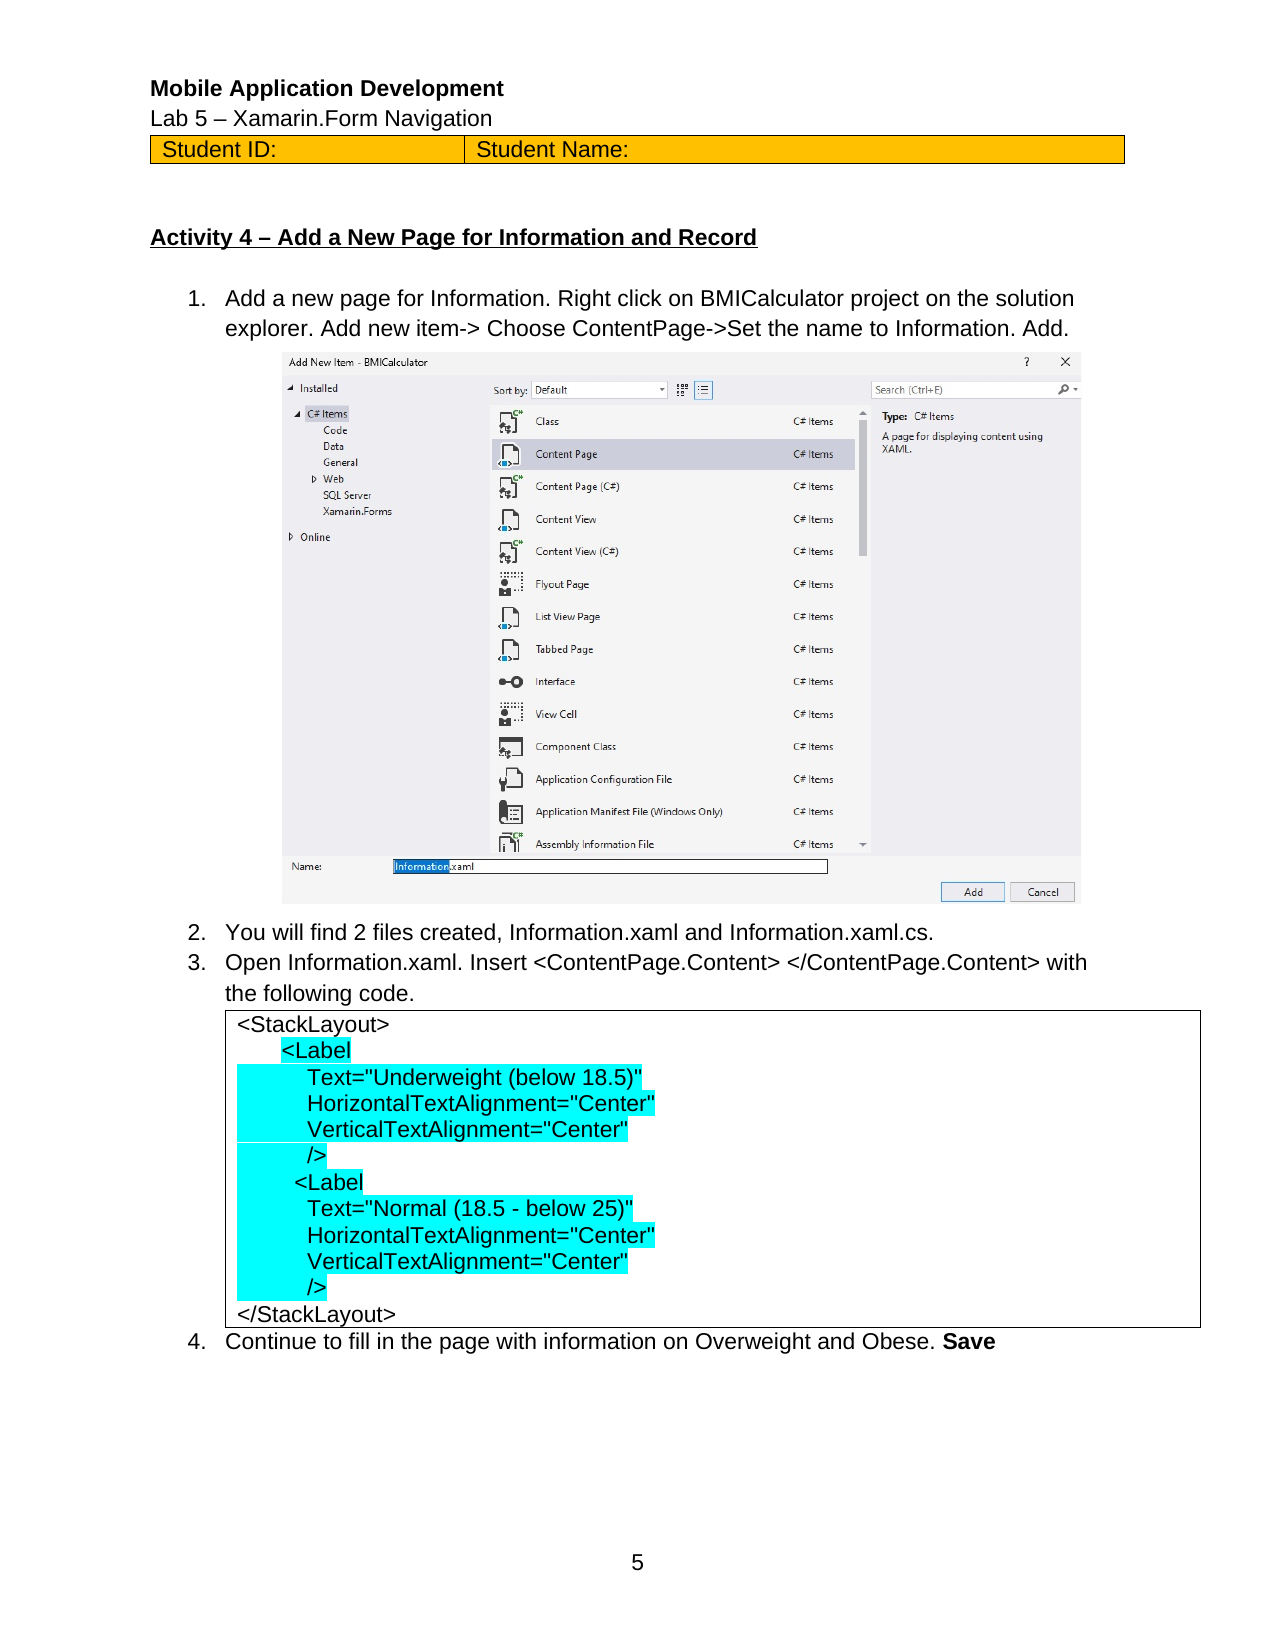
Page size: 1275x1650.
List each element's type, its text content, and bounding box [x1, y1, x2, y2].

text Activity 4 – Add a New Page for Information and Record [150, 224, 1125, 251]
list You will find 2 files created, Information.xaml and Information.xaml.cs. [187, 919, 1125, 945]
list Add a new page for Information. Right click on BMICalculator project on the solution explorer. Add new item-> Choose ContentPage->Set the name to Information. Add. [187, 285, 1125, 341]
picture [282, 352, 1082, 904]
table_header <StackLayout> <Label Text="Underweight (below 18.5)" HorizontalTextAlignment="Center" VerticalTextAlignment="Center" /> <Label Text="Normal (18.5 - below 25)" HorizontalTextAlignment="Center" VerticalTextAlignment="Center" /> </StackLayout> [226, 1011, 1200, 1327]
list Continue to fill in the page with information on Overweight and Obese. Save [187, 1328, 1125, 1354]
list Open Information.xaml. Insert <ContentPage.Content> </ContentPage.Content> with the following code. [187, 949, 1125, 1006]
